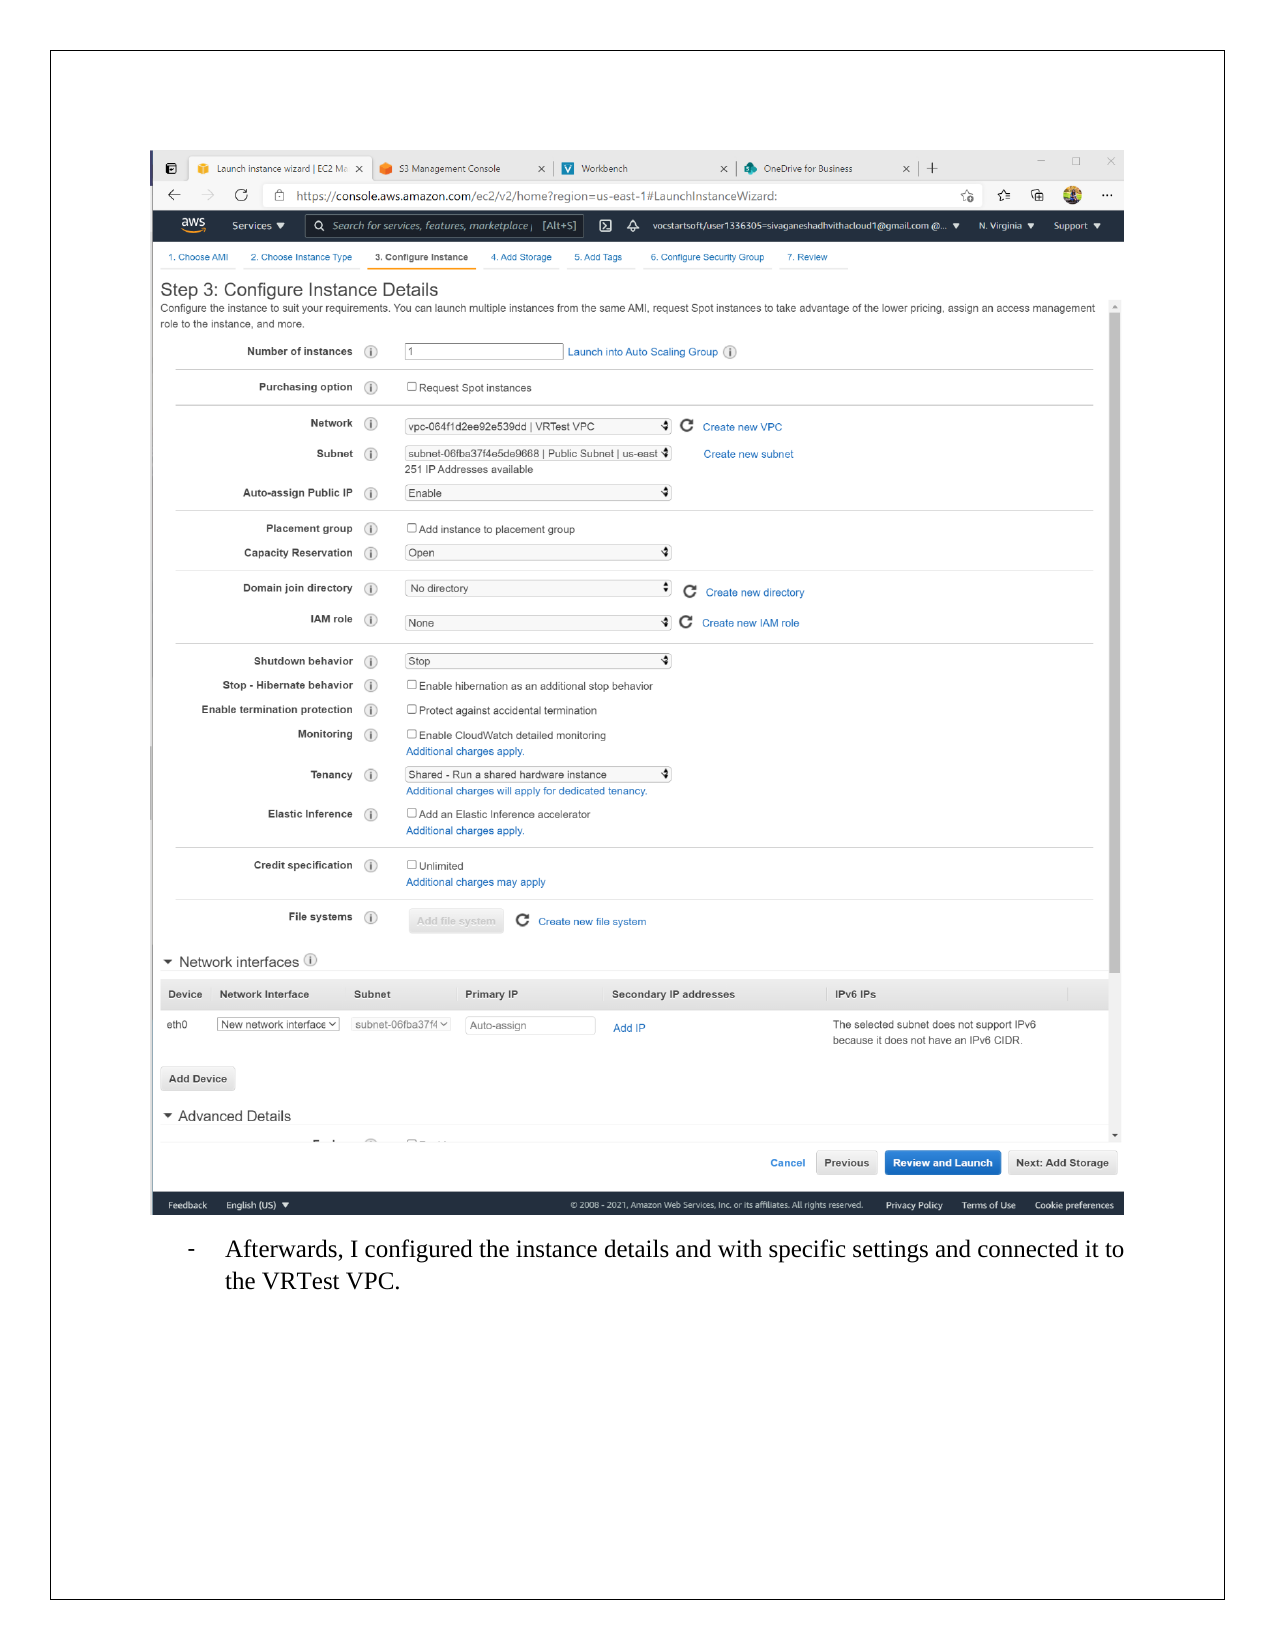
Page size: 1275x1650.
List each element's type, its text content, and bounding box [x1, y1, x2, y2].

picture [150, 150, 1124, 1215]
list Afterwards, I configured the instance details and with specific settings and connected it to the VRTest VPC. [187, 1233, 1125, 1295]
